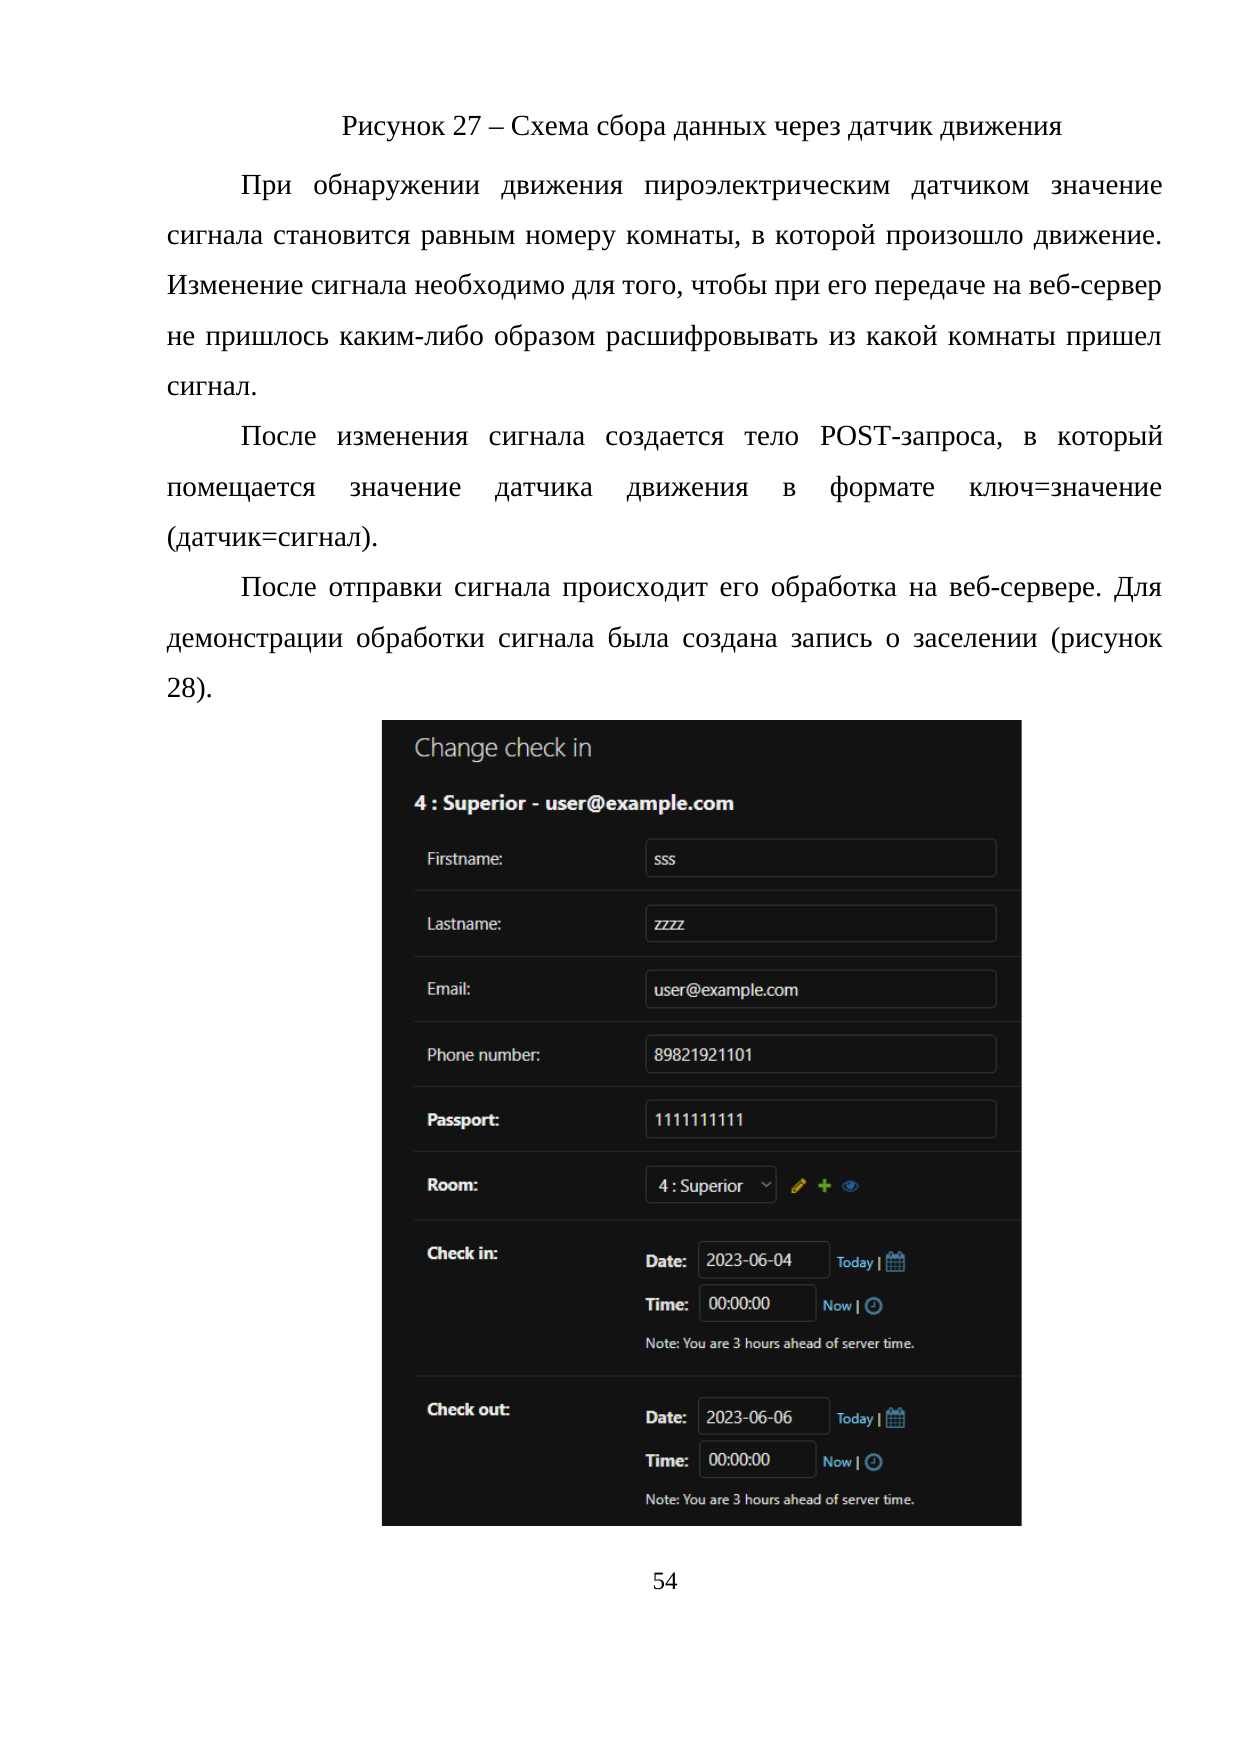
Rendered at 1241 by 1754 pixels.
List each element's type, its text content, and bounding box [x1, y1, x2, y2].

picture [381, 720, 1022, 1526]
text После изменения сигнала создается тело POST-запроса, в который помещается значение датчика движения в формате ключ=значение (датчик=сигнал). [167, 418, 1163, 553]
text После отправки сигнала происходит его обработка на веб-сервере. Для демонстрации обработки сигнала была создана запись о заселении (рисунок 28). [167, 569, 1163, 703]
text При обнаружении движения пироэлектрическим датчиком значение сигнала становится равным номеру комнаты, в которой произошло движение. Изменение сигнала необходимо для того, чтобы при его передаче на веб-сервер не пришлось каким-либо образом расшифровывать из какой комнаты пришел сигнал. [167, 167, 1163, 402]
text Рисунок 27 – Схема сбора данных через датчик движения [241, 108, 1163, 142]
